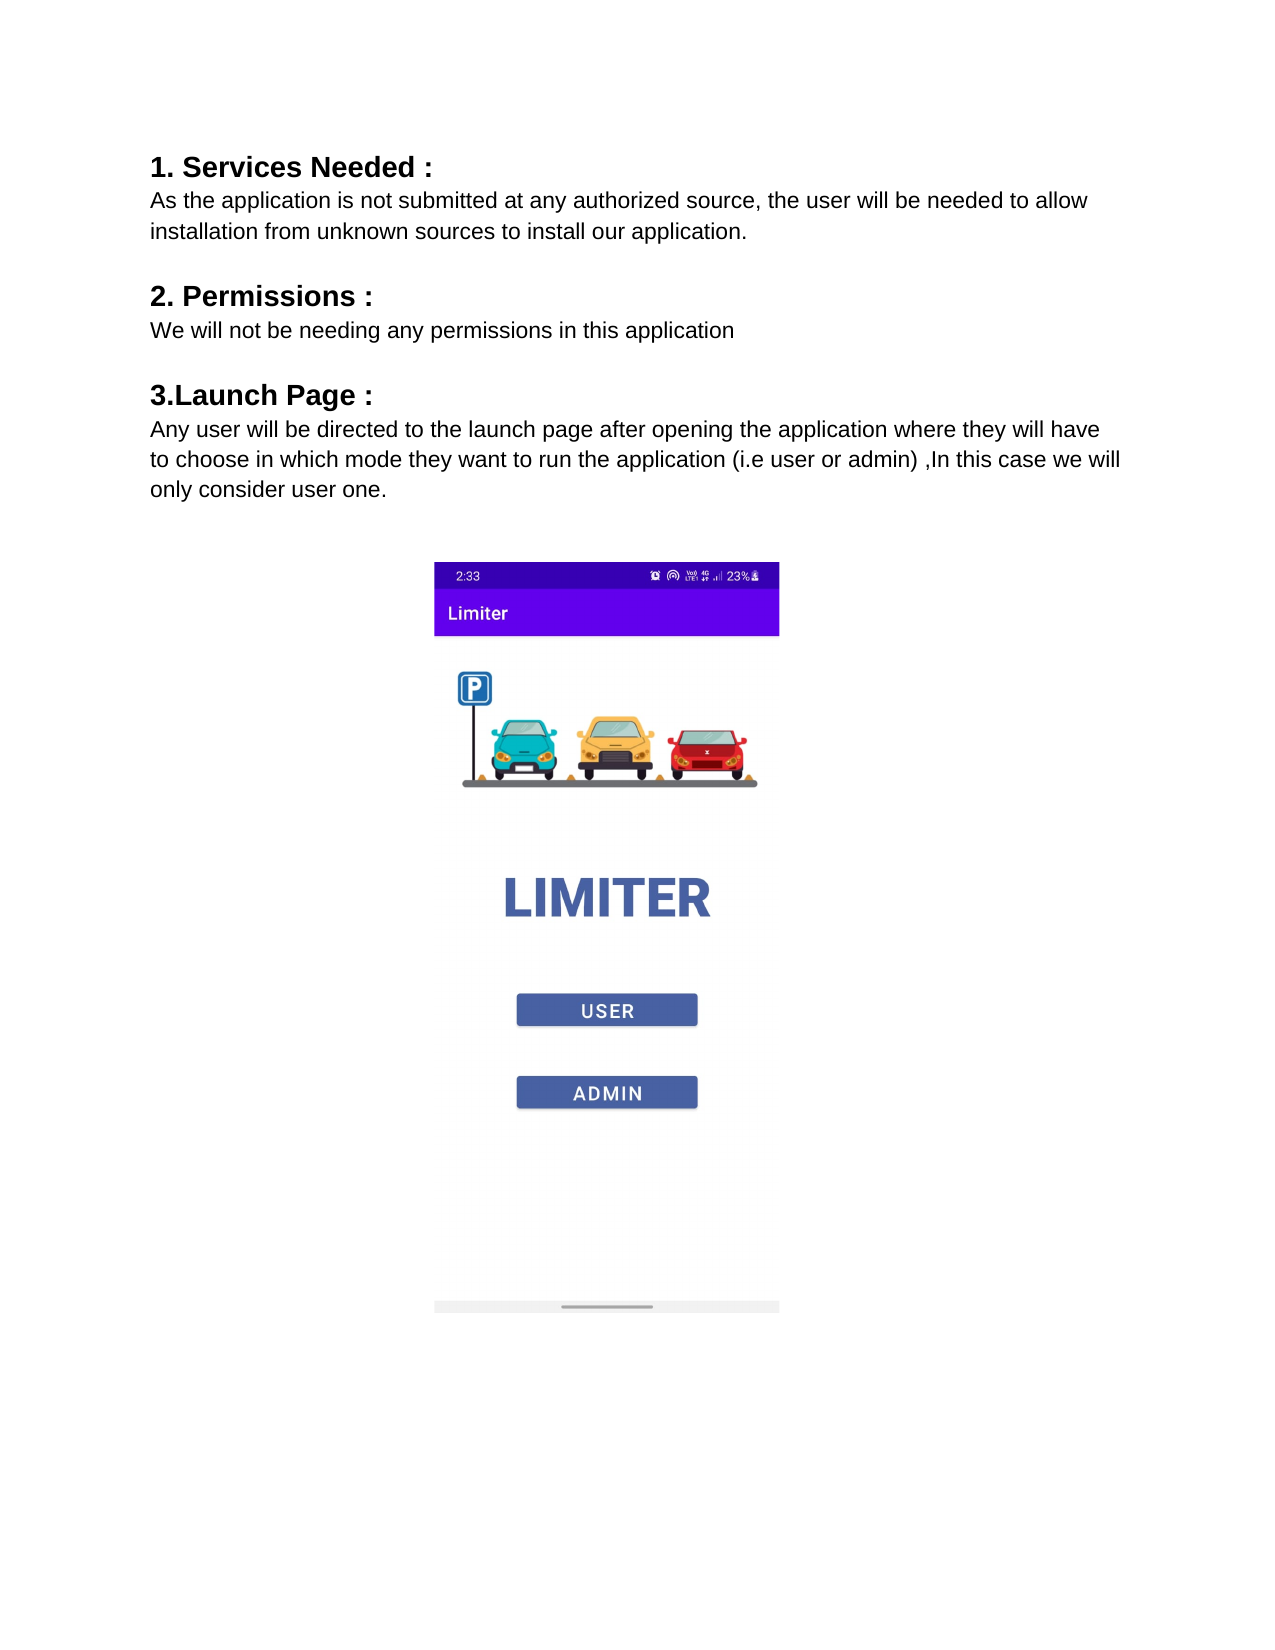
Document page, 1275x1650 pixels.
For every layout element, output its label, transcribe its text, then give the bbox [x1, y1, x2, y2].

picture [434, 562, 780, 1313]
text 1. Services Needed : As the application is not submitted at any authorized source, the user will be needed to allow installation from unknown sources to install our application. 2. Permissions : We will not be needing any permissions in this application 3.Launch Page : Any user will be directed to the launch page after opening the application where they will have to choose in which mode they want to run the application (i.e user or admin) ,In this case we will only consider user one. [150, 150, 1125, 502]
